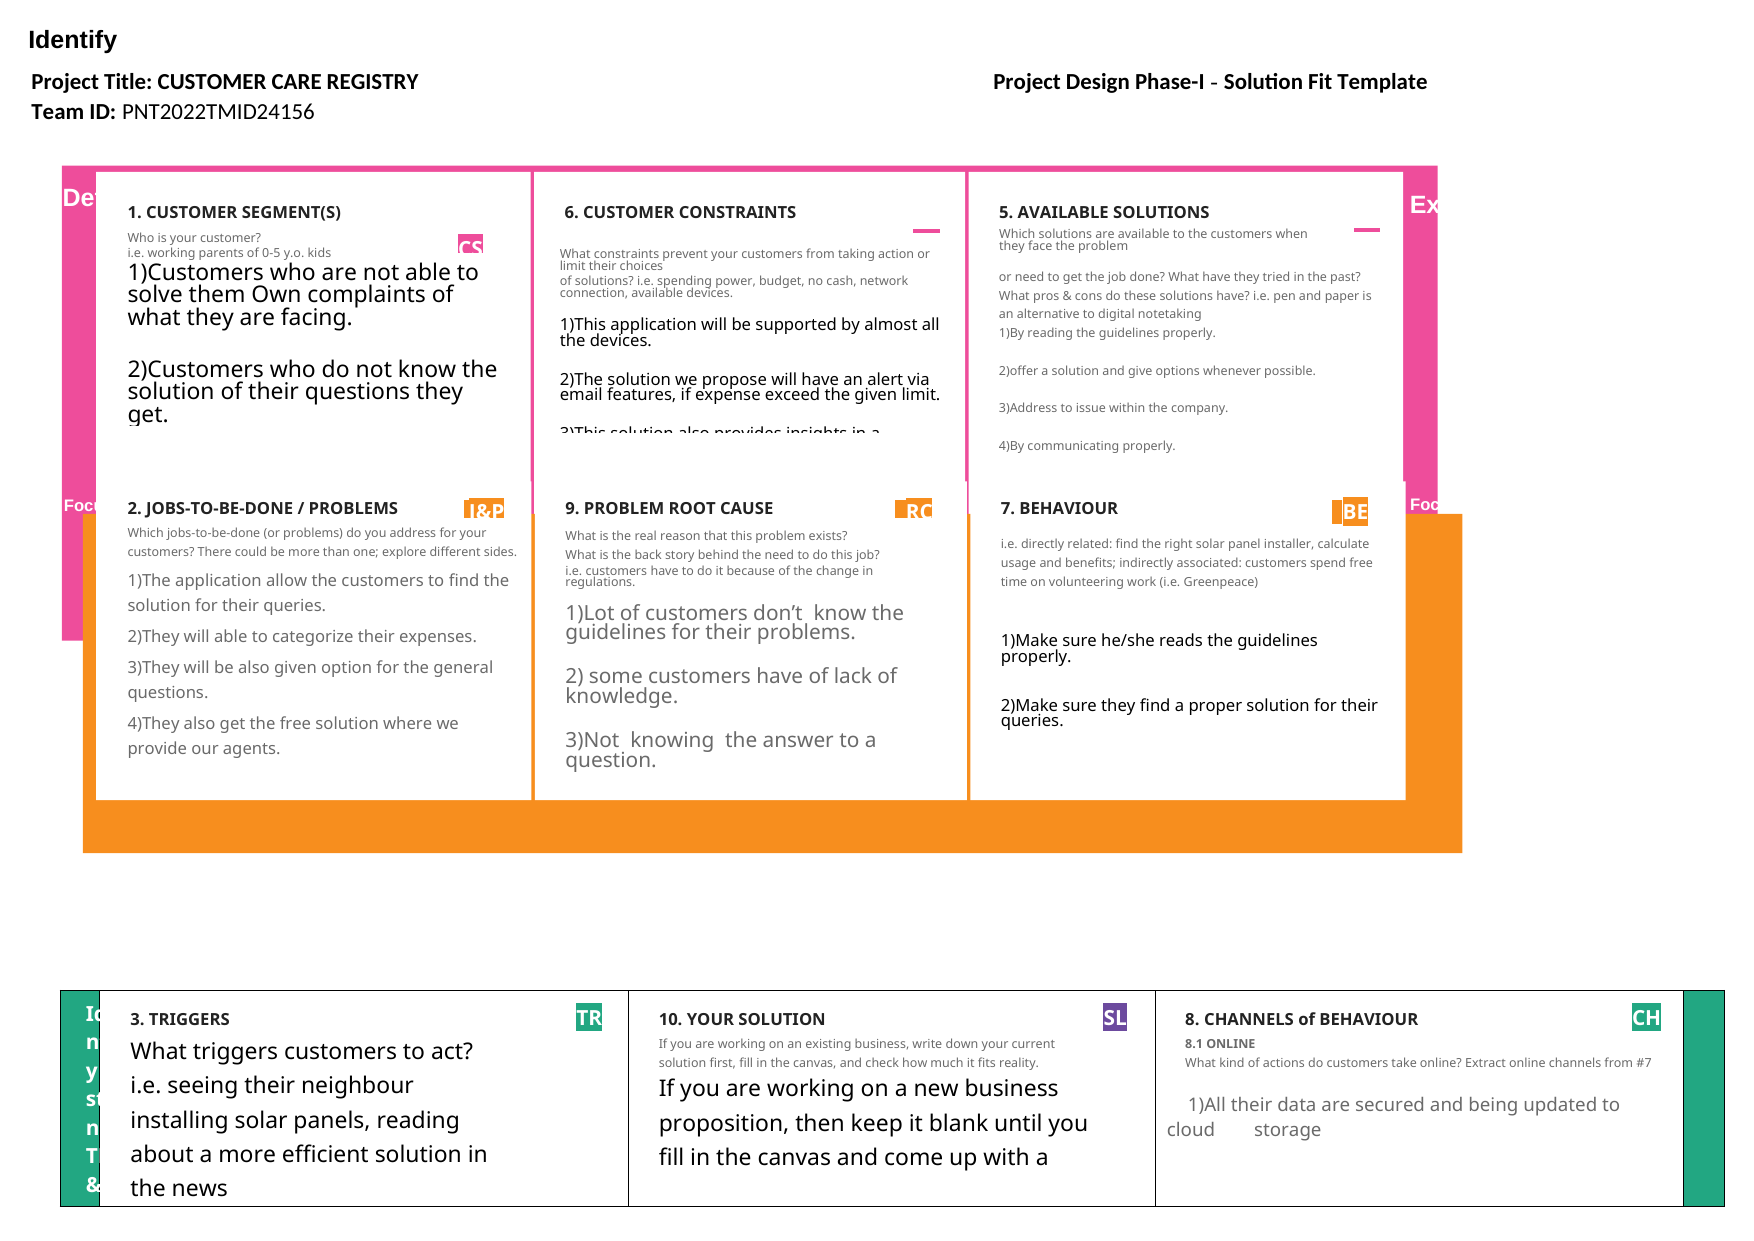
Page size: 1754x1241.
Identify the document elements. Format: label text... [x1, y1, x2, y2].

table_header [61, 991, 99, 1206]
table_header 3. TRIGGERS TR [100, 991, 628, 1206]
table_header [629, 991, 1155, 1206]
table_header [1156, 991, 1683, 1206]
text Project Title: CUSTOMER CARE REGISTRY Project Design Phase-I - Solution Fit Template Team ID: PNT2022TMID24156 [31, 67, 1721, 126]
table_header [1684, 991, 1724, 1206]
